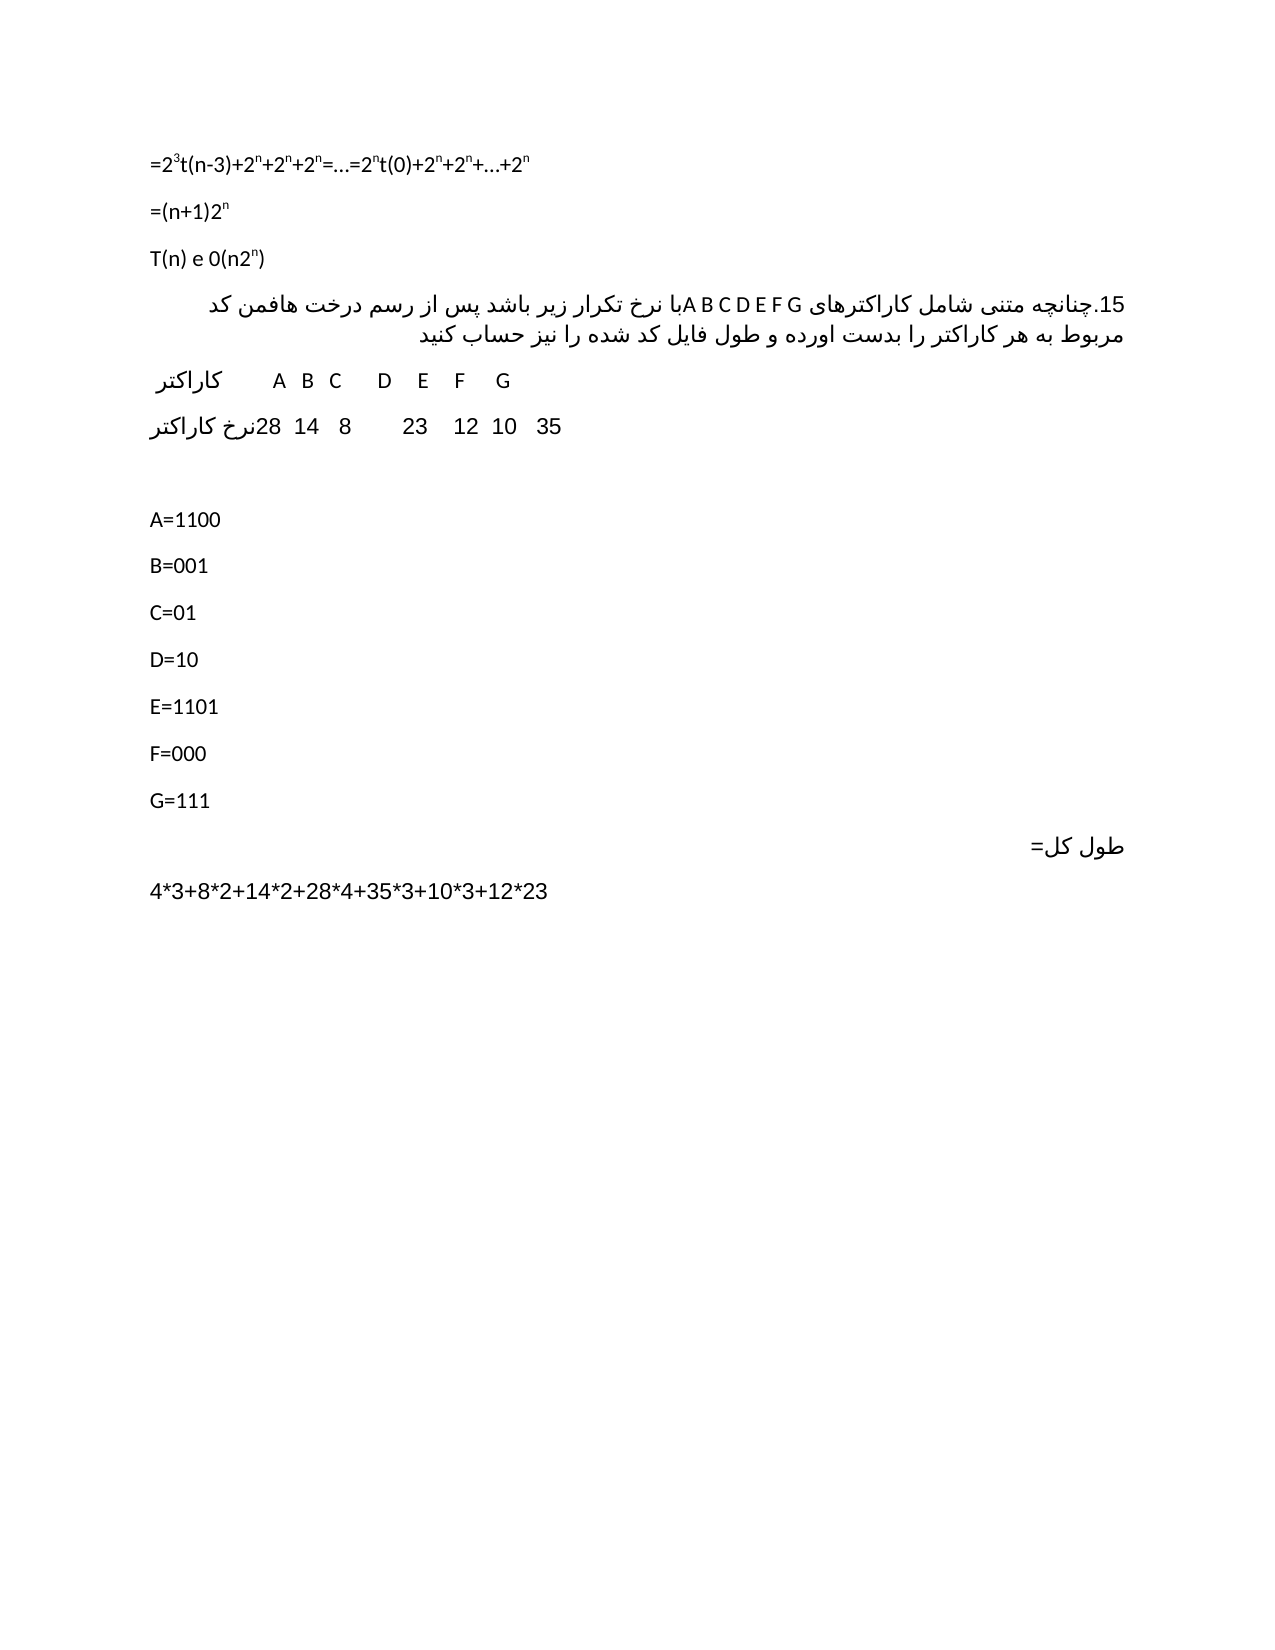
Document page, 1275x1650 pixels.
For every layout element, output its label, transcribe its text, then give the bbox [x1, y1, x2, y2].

text =23t(n-3)+2n+2n+2n=…=2nt(0)+2n+2n+…+2n [150, 150, 1125, 178]
text B=001 [150, 552, 1125, 579]
text A=1100 [150, 505, 1125, 533]
text =(n+1)2n [150, 197, 1125, 225]
text D=10 [150, 645, 1125, 673]
text T(n) e 0(n2n) [150, 244, 1125, 272]
text G=111 [150, 786, 1125, 814]
text 35 10 12 23 8 14 28نرخ کاراکتر [150, 413, 1125, 439]
text C=01 [150, 598, 1125, 626]
text E=1101 [150, 692, 1125, 720]
text طول کل= [150, 833, 1125, 859]
text F=000 [150, 739, 1125, 767]
text A B C D E F G کاراکتر [150, 366, 1125, 394]
text 15.چنانچه متنی شامل کاراکترهای A B C D E F Gبا نرخ تکرار زیر باشد پس از رسم درخت هافمن کد مربوط به هر کاراکتر را بدست اورده و طول فایل کد شده را نیز حساب کنید [150, 291, 1125, 347]
text 23*3+12*3+10*4+35*2+28*2+14*3+8*4 [150, 878, 1125, 904]
